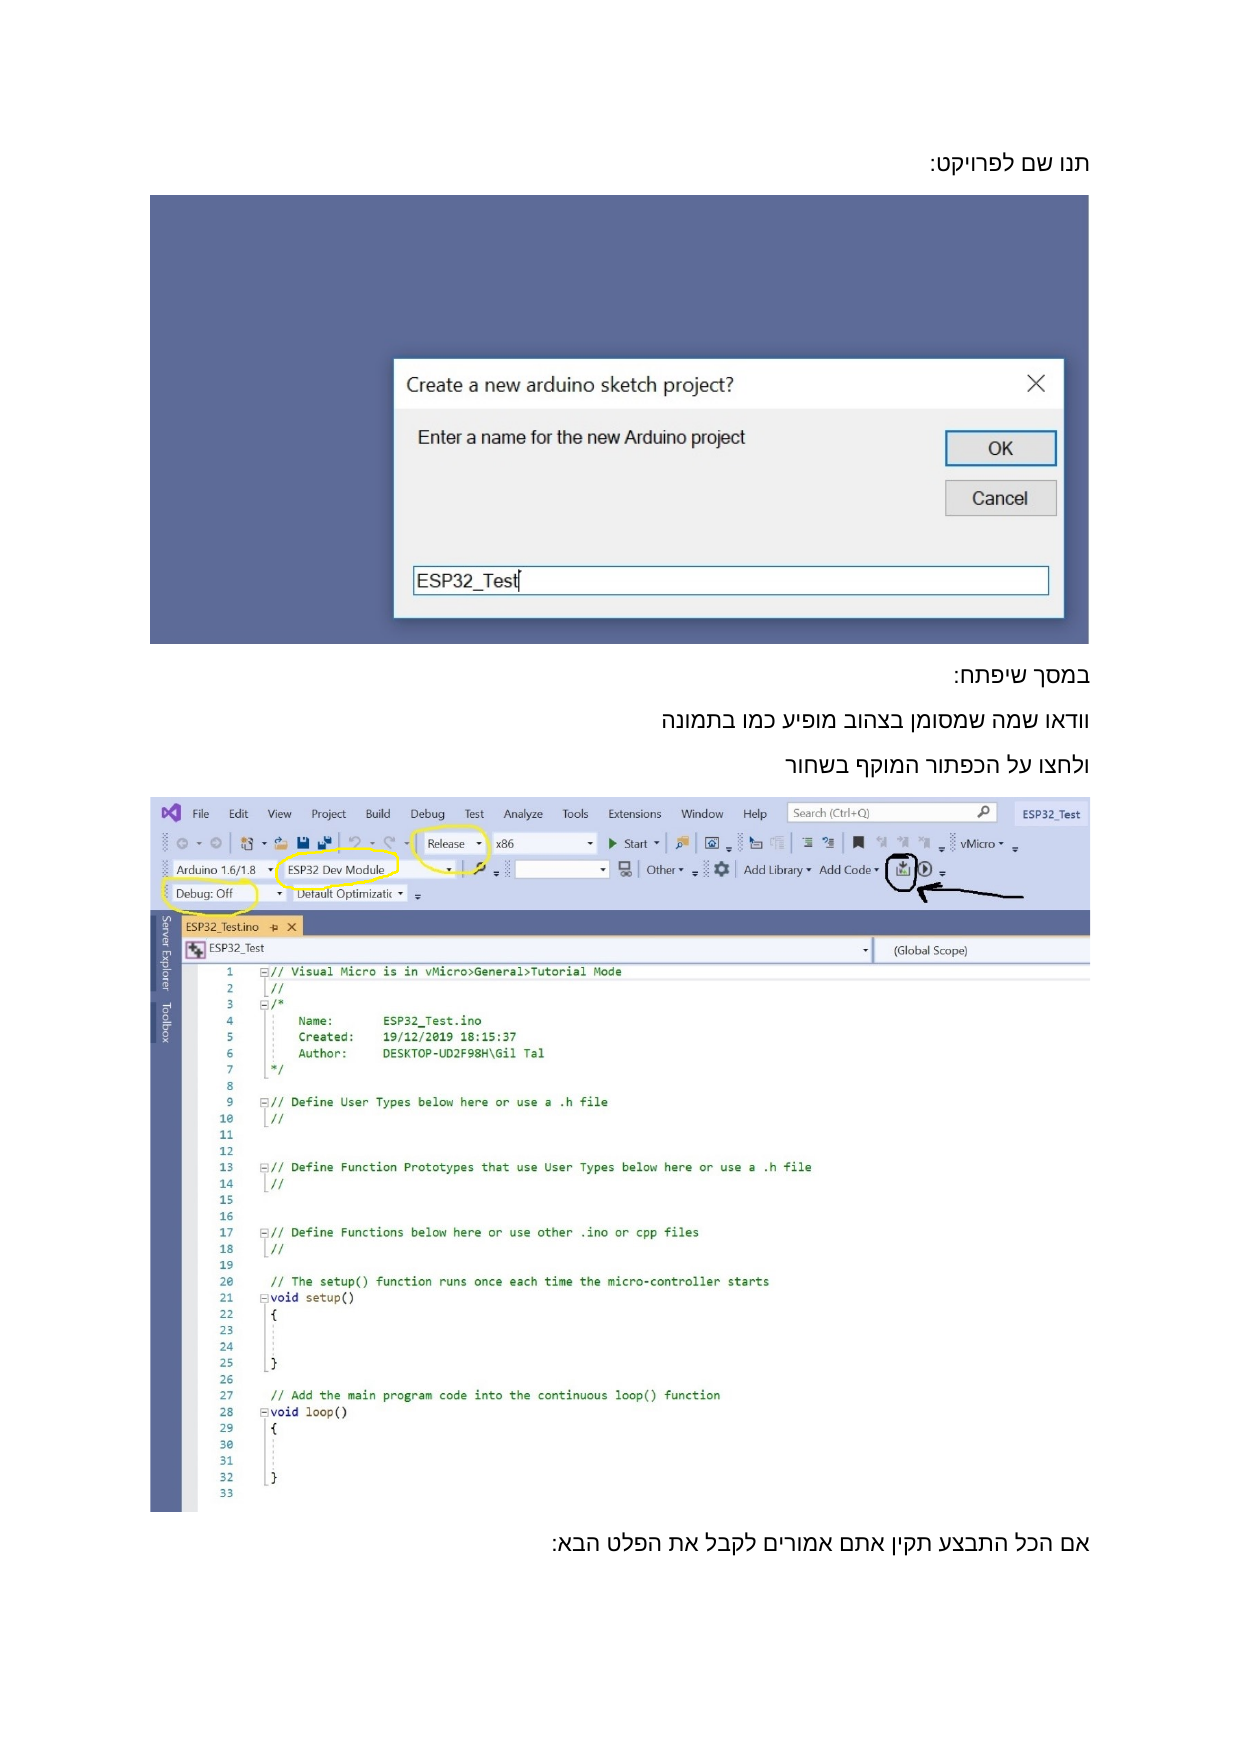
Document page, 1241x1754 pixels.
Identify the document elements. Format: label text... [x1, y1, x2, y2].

text וודאו שמה שמסומן בצהוב מופיע כמו בתמונה [150, 707, 1090, 733]
text ולחצו על הכפתור המוקף בשחור [150, 752, 1090, 778]
picture [150, 797, 1091, 1512]
picture [150, 195, 1090, 644]
text תנו שם לפרויקט: [150, 150, 1090, 176]
text במסך שיפתח: [150, 662, 1090, 688]
text אם הכל התבצע תקין אתם אמורים לקבל את הפלט הבא: [150, 1530, 1090, 1556]
